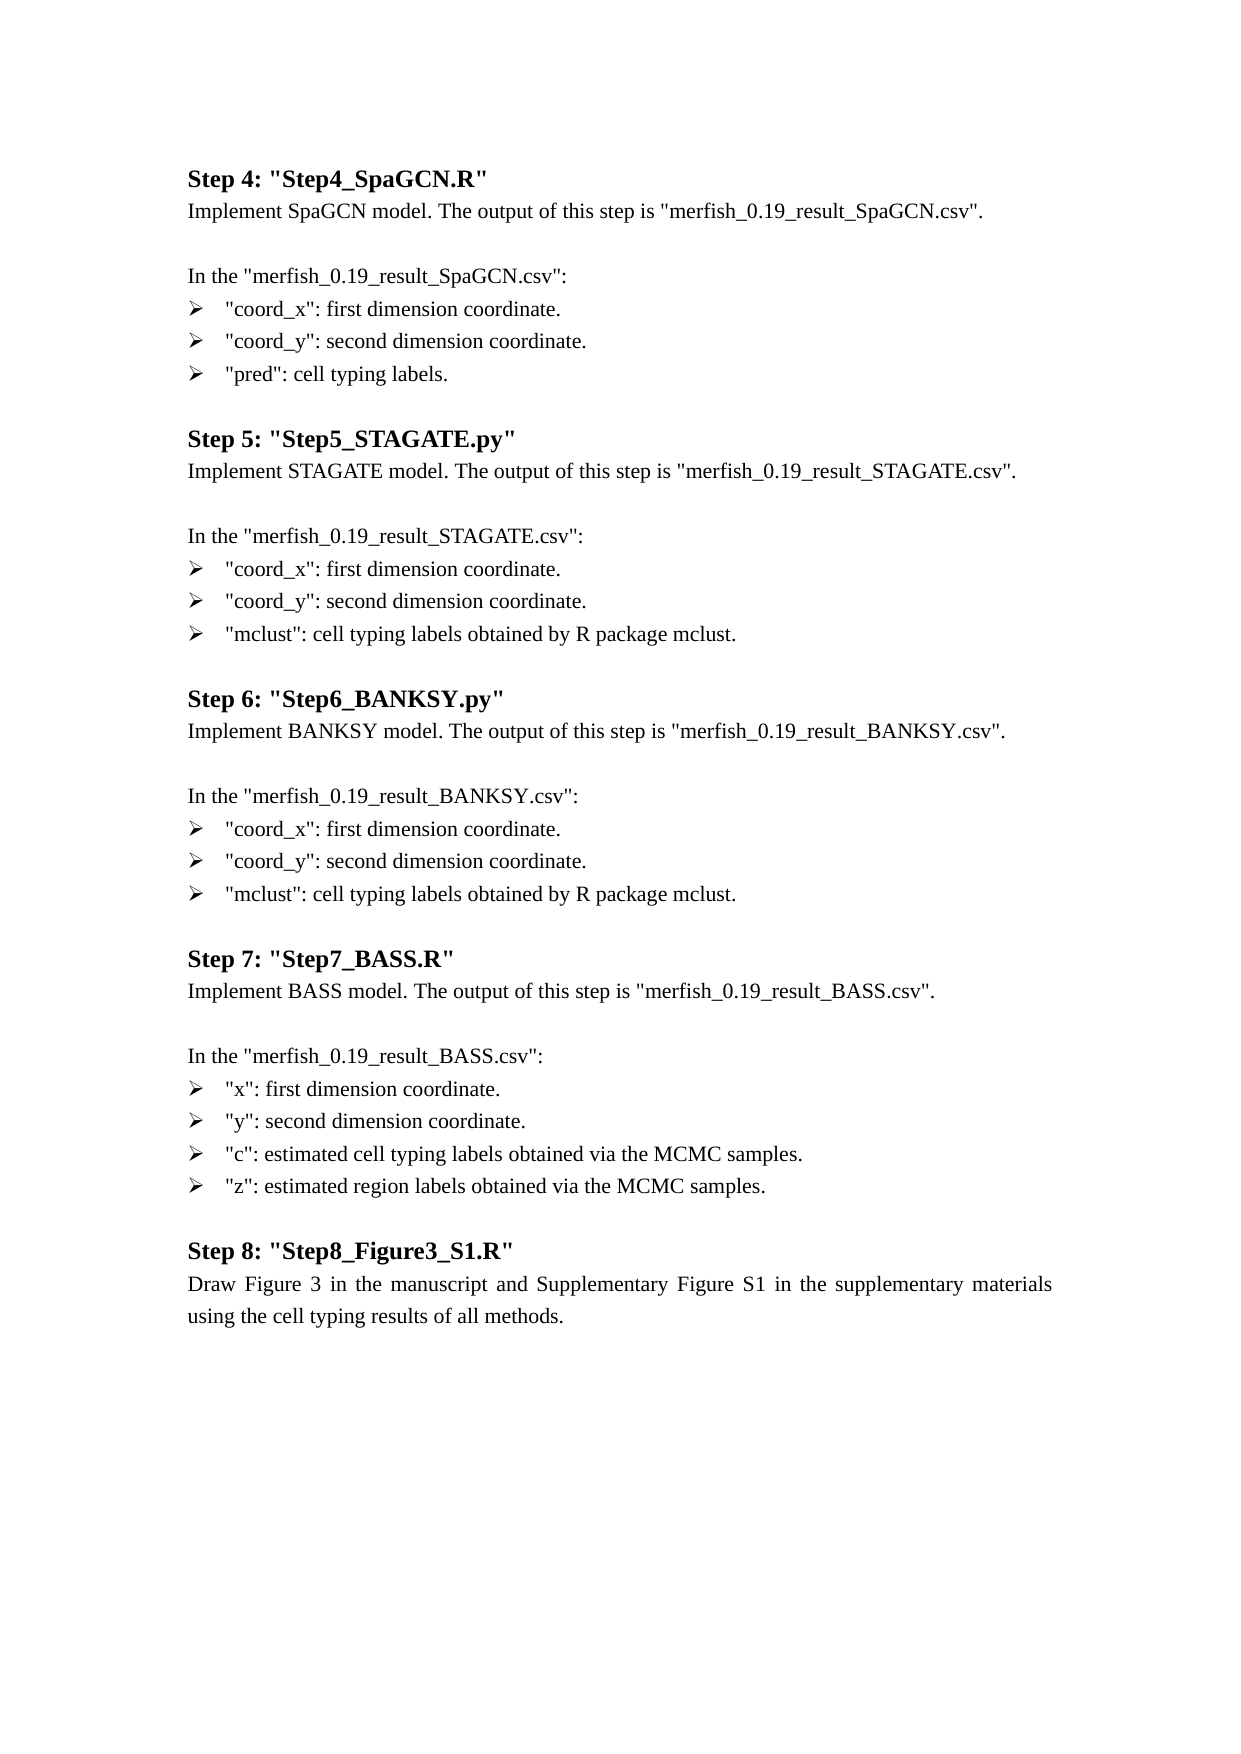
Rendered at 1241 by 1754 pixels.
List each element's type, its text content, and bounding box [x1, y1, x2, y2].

list "coord_x": first dimension coordinate. [187, 292, 1053, 324]
text In the "merfish_0.19_result_STAGATE.csv": [187, 519, 1053, 552]
list "pred": cell typing labels. [187, 357, 1053, 389]
text In the "merfish_0.19_result_SpaGCN.csv": [187, 259, 1053, 292]
text In the "merfish_0.19_result_BASS.csv": [187, 1039, 1053, 1072]
text Step 5: "Step5_STAGATE.py" [187, 422, 1053, 454]
list "coord_y": second dimension coordinate. [187, 584, 1053, 617]
text Draw Figure 3 in the manuscript and Supplementary Figure S1 in the supplementary materials using the cell typing results of all methods. [187, 1267, 1053, 1332]
text Implement BASS model. The output of this step is "merfish_0.19_result_BASS.csv". [187, 974, 1053, 1007]
list "coord_y": second dimension coordinate. [187, 324, 1053, 357]
list "mclust": cell typing labels obtained by R package mclust. [187, 877, 1053, 909]
text In the "merfish_0.19_result_BANKSY.csv": [187, 779, 1053, 812]
list "x": first dimension coordinate. [187, 1072, 1053, 1104]
list "coord_x": first dimension coordinate. [187, 552, 1053, 584]
text Step 4: "Step4_SpaGCN.R" [187, 162, 1053, 194]
list "coord_y": second dimension coordinate. [187, 844, 1053, 877]
text Implement SpaGCN model. The output of this step is "merfish_0.19_result_SpaGCN.csv". [187, 194, 1053, 227]
text Step 8: "Step8_Figure3_S1.R" [187, 1234, 1053, 1267]
list "mclust": cell typing labels obtained by R package mclust. [187, 617, 1053, 649]
text Step 7: "Step7_BASS.R" [187, 942, 1053, 974]
list "c": estimated cell typing labels obtained via the MCMC samples. [187, 1137, 1053, 1169]
text Step 6: "Step6_BANKSY.py" [187, 682, 1053, 714]
list "y": second dimension coordinate. [187, 1104, 1053, 1137]
text Implement BANKSY model. The output of this step is "merfish_0.19_result_BANKSY.csv". [187, 714, 1053, 747]
list "z": estimated region labels obtained via the MCMC samples. [187, 1169, 1053, 1202]
list "coord_x": first dimension coordinate. [187, 812, 1053, 844]
text Implement STAGATE model. The output of this step is "merfish_0.19_result_STAGATE.csv". [187, 454, 1053, 487]
